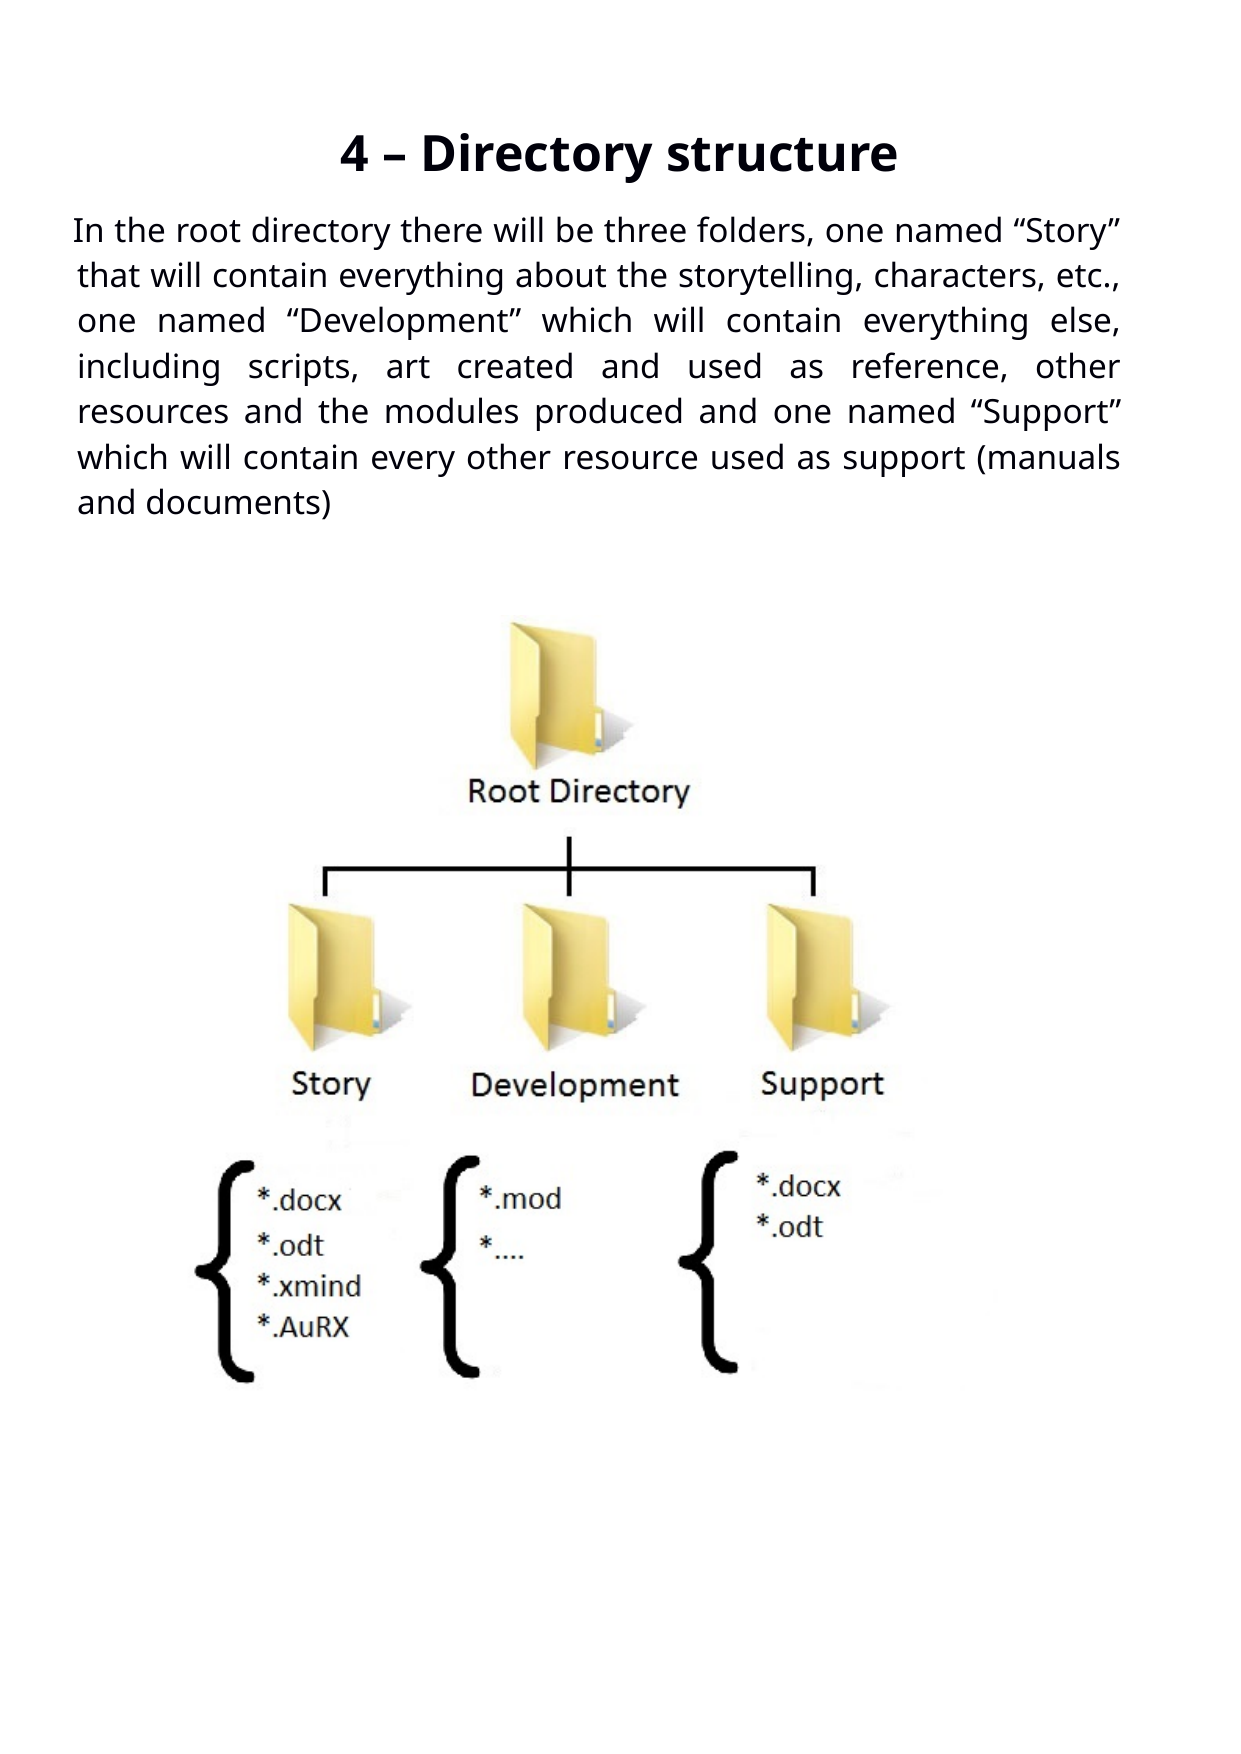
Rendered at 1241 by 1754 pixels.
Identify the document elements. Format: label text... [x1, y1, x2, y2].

text In the root directory there will be three folders, one named “Story” that will contain everything about the storytelling, characters, etc., one named “Development” which will contain everything else, including scripts, art created and used as reference, other resources and the modules produced and one named “Support” which will contain every other resource used as support (manuals and documents) [53, 206, 1122, 524]
picture [176, 615, 999, 1442]
